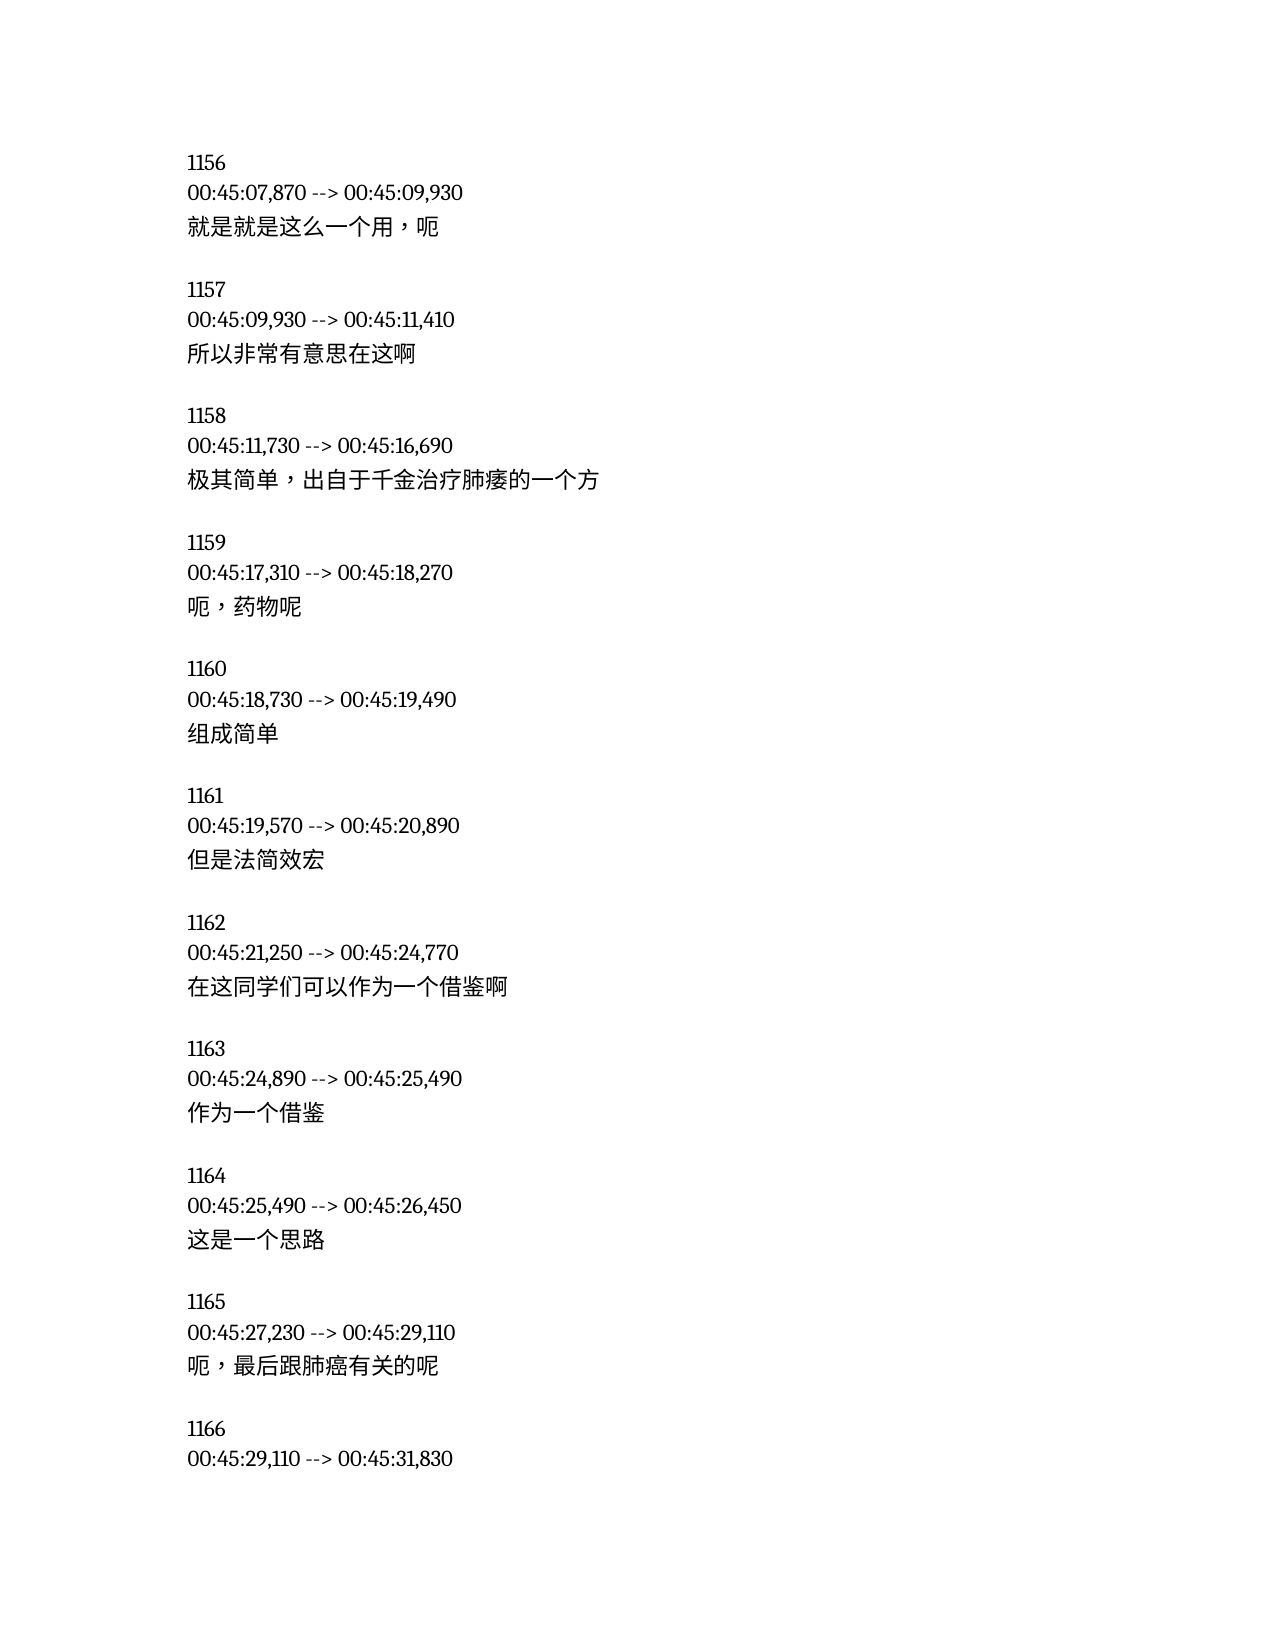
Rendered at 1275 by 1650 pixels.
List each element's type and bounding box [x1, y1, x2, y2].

text [187, 150, 1087, 1472]
